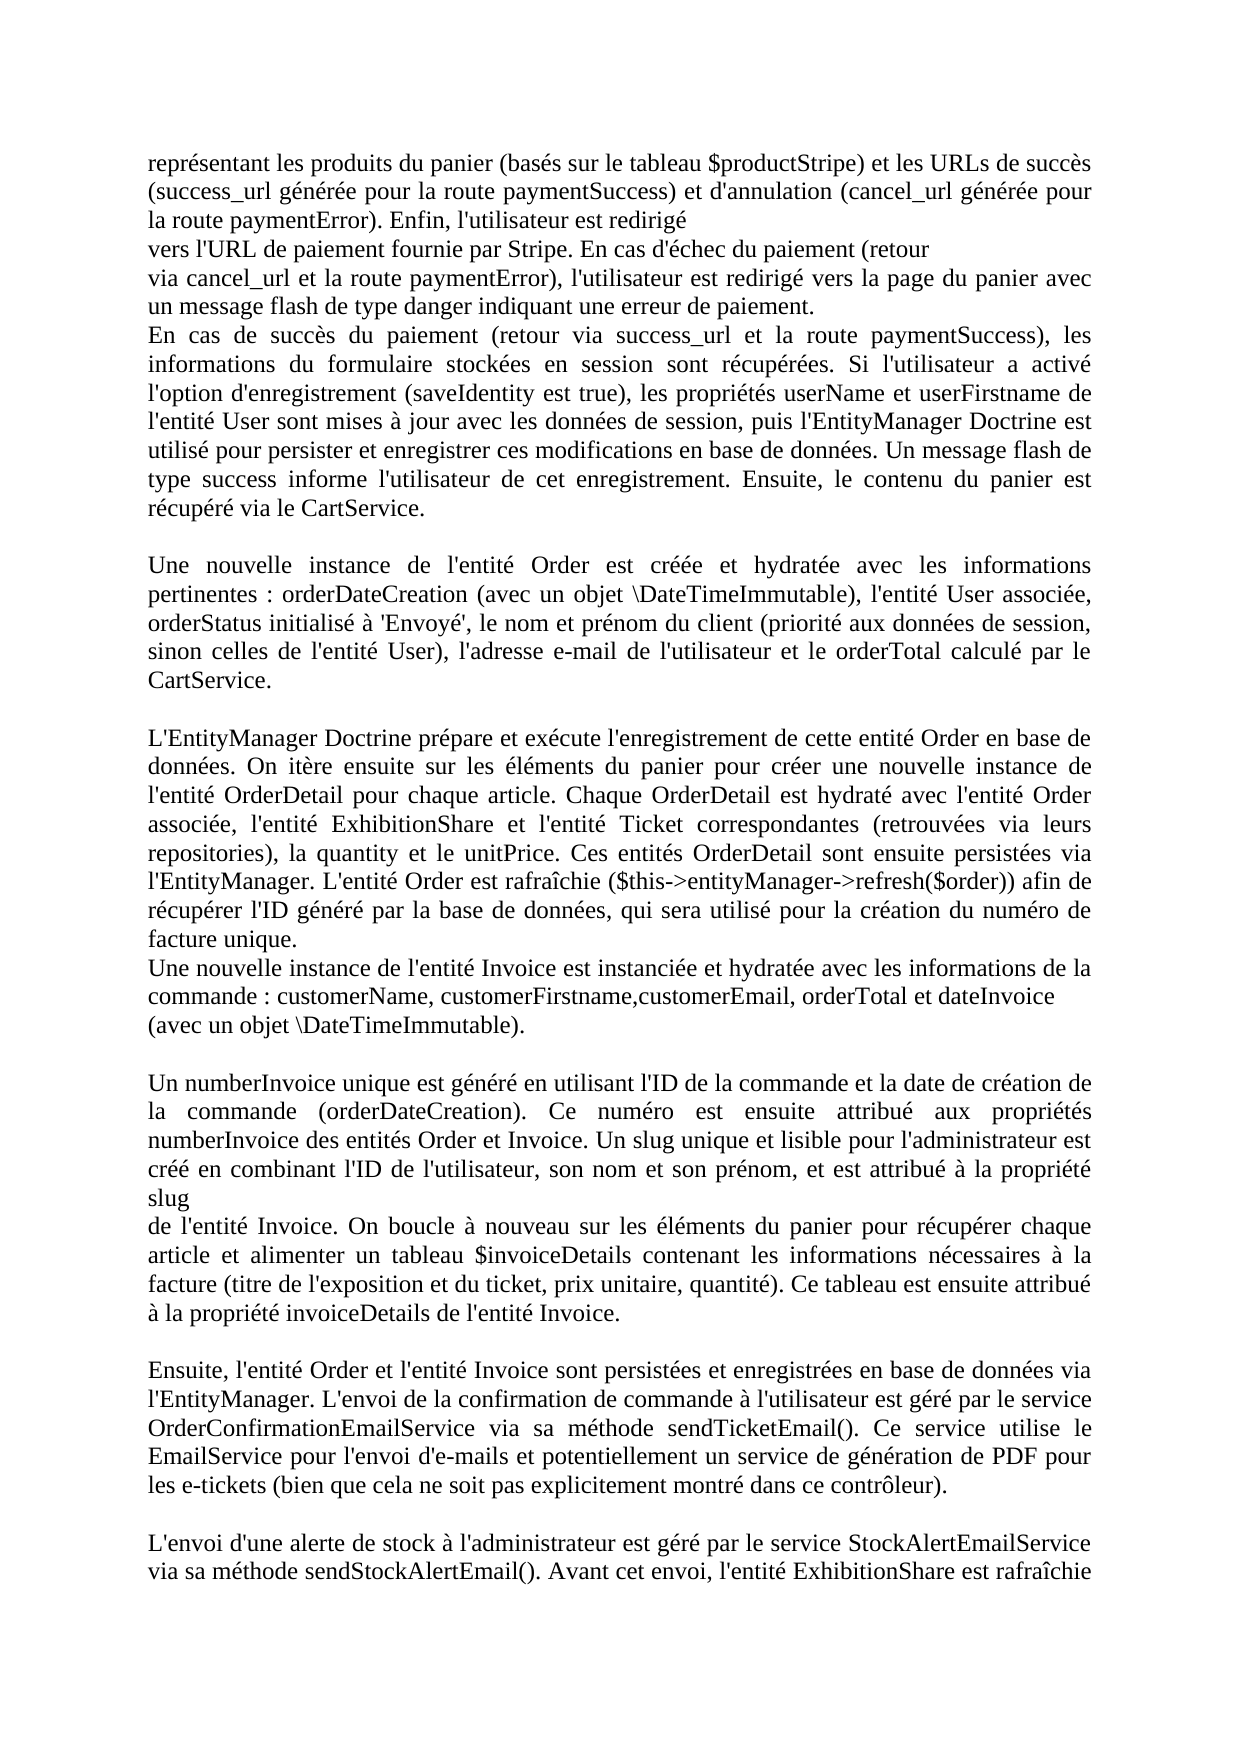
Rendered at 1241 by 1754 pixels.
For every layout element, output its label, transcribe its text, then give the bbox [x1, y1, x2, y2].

text Une nouvelle instance de l'entité Order est créée et hydratée avec les informations pertinentes : orderDateCreation (avec un objet \DateTimeImmutable), l'entité User associée, orderStatus initialisé à 'Envoyé', le nom et prénom du client (priorité aux données de session, sinon celles de l'entité User), l'adresse e-mail de l'utilisateur et le orderTotal calculé par le CartService. [148, 550, 1093, 694]
text En cas de succès du paiement (retour via success_url et la route paymentSuccess), les informations du formulaire stockées en session sont récupérées. Si l'utilisateur a activé l'option d'enregistrement (saveIdentity est true), les propriétés userName et userFirstname de l'entité User sont mises à jour avec les données de session, puis l'EntityManager Doctrine est utilisé pour persister et enregistrer ces modifications en base de données. Un message flash de type success informe l'utilisateur de cet enregistrement. Ensuite, le contenu du panier est récupéré via le CartService. [148, 320, 1093, 521]
text Un numberInvoice unique est généré en utilisant l'ID de la commande et la date de création de la commande (orderDateCreation). Ce numéro est ensuite attribué aux propriétés numberInvoice des entités Order et Invoice. Un slug unique et lisible pour l'administrateur est créé en combinant l'ID de l'utilisateur, son nom et son prénom, et est attribué à la propriété slug [148, 1068, 1093, 1211]
text L'EntityManager Doctrine prépare et exécute l'enregistrement de cette entité Order en base de données. On itère ensuite sur les éléments du panier pour créer une nouvelle instance de l'entité OrderDetail pour chaque article. Chaque OrderDetail est hydraté avec l'entité Order associée, l'entité ExhibitionShare et l'entité Ticket correspondantes (retrouvées via leurs repositories), la quantity et le unitPrice. Ces entités OrderDetail sont ensuite persistées via l'EntityManager. L'entité Order est rafraîchie ($this->entityManager->refresh($order)) afin de récupérer l'ID généré par la base de données, qui sera utilisé pour la création du numéro de facture unique. [148, 723, 1093, 953]
text Ensuite, l'entité Order et l'entité Invoice sont persistées et enregistrées en base de données via l'EntityManager. L'envoi de la confirmation de commande à l'utilisateur est géré par le service OrderConfirmationEmailService via sa méthode sendTicketEmail(). Ce service utilise le EmailService pour l'envoi d'e-mails et potentiellement un service de génération de PDF pour les e-tickets (bien que cela ne soit pas explicitement montré dans ce contrôleur). [148, 1355, 1093, 1499]
text Une nouvelle instance de l'entité Invoice est instanciée et hydratée avec les informations de la commande : customerName, customerFirstname,customerEmail, orderTotal et dateInvoice [148, 953, 1093, 1010]
text représentant les produits du panier (basés sur le tableau $productStripe) et les URLs de succès (success_url générée pour la route paymentSuccess) et d'annulation (cancel_url générée pour la route paymentError). Enfin, l'utilisateur est redirigé [148, 148, 1093, 234]
text (avec un objet \DateTimeImmutable). [148, 1010, 1093, 1039]
text via cancel_url et la route paymentError), l'utilisateur est redirigé vers la page du panier avec un message flash de type danger indiquant une erreur de paiement. [148, 263, 1093, 320]
text de l'entité Invoice. On boucle à nouveau sur les éléments du panier pour récupérer chaque article et alimenter un tableau $invoiceDetails contenant les informations nécessaires à la facture (titre de l'exposition et du ticket, prix unitaire, quantité). Ce tableau est ensuite attribué à la propriété invoiceDetails de l'entité Invoice. [148, 1211, 1093, 1326]
text vers l'URL de paiement fournie par Stripe. En cas d'échec du paiement (retour [148, 234, 1093, 263]
